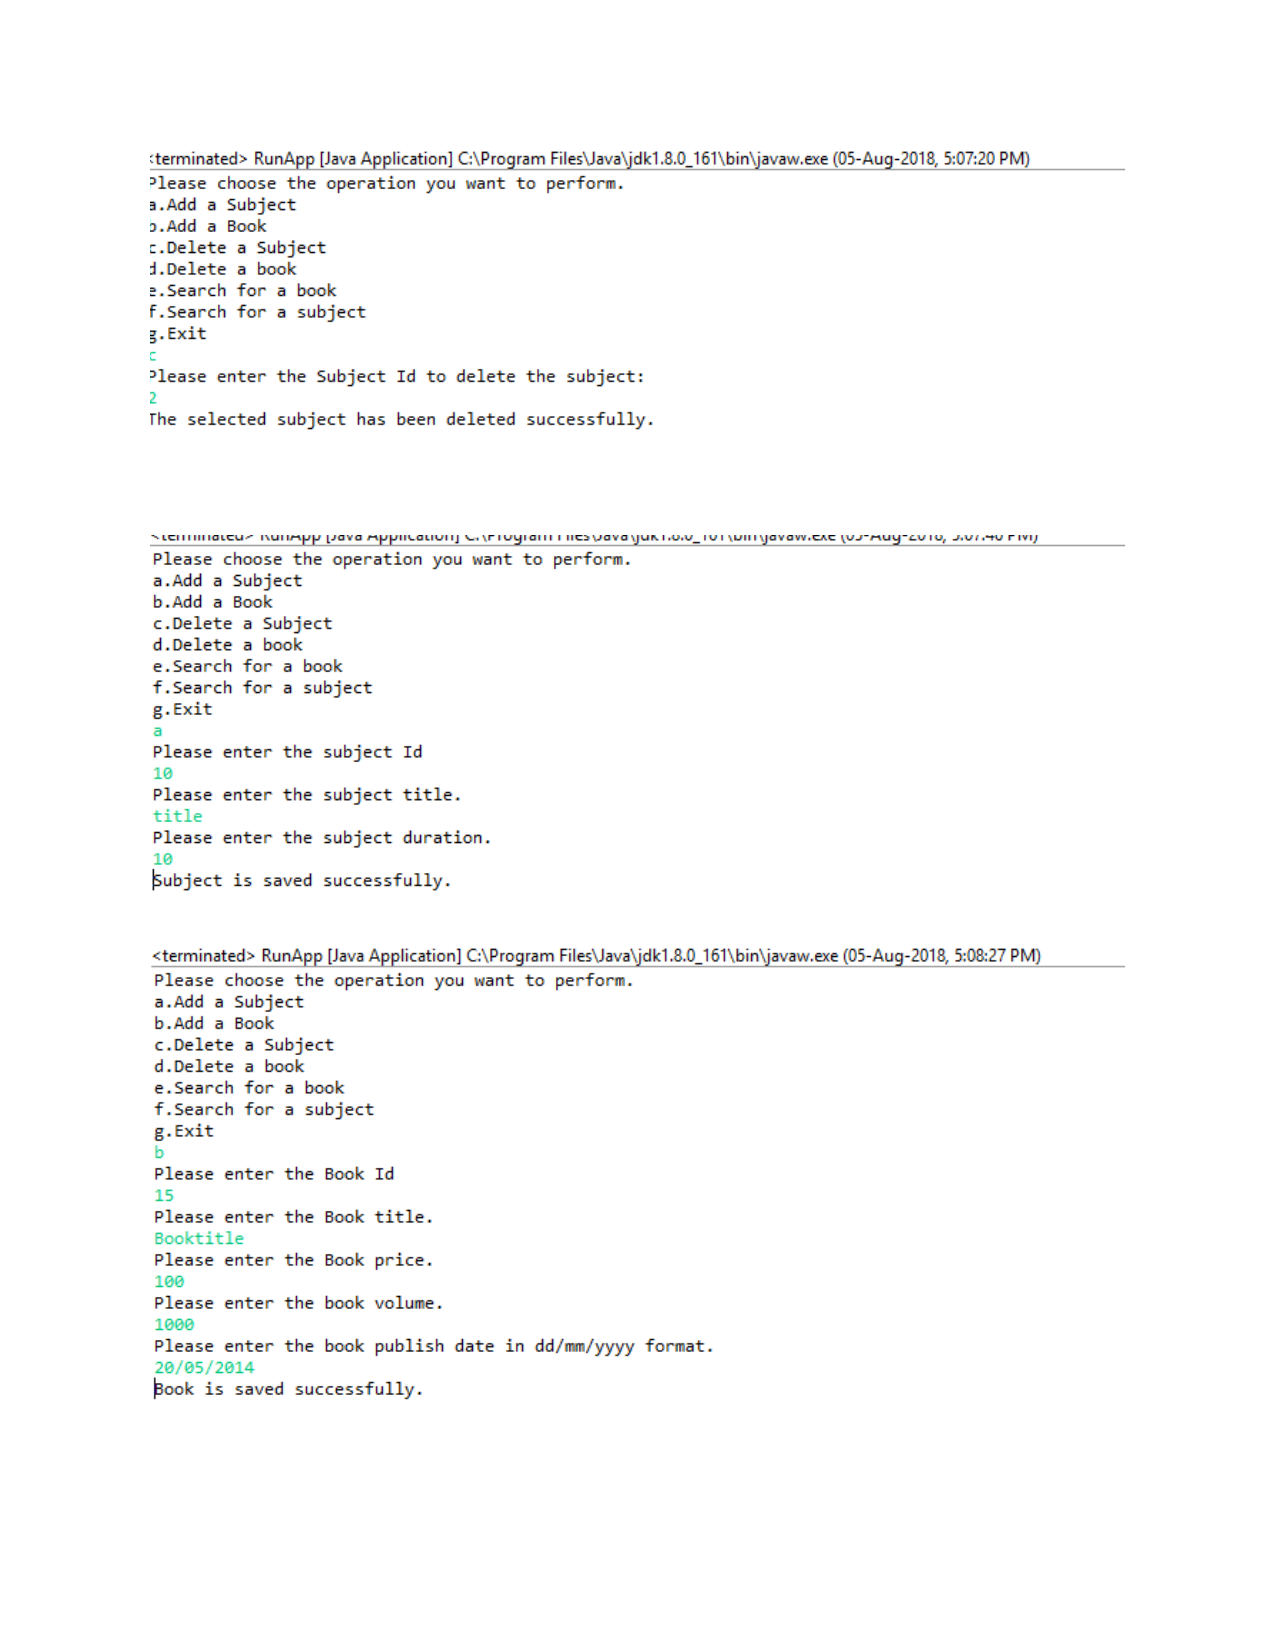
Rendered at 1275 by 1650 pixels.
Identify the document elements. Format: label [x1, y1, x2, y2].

picture [150, 535, 1125, 922]
picture [150, 947, 1125, 1471]
picture [150, 150, 1125, 510]
